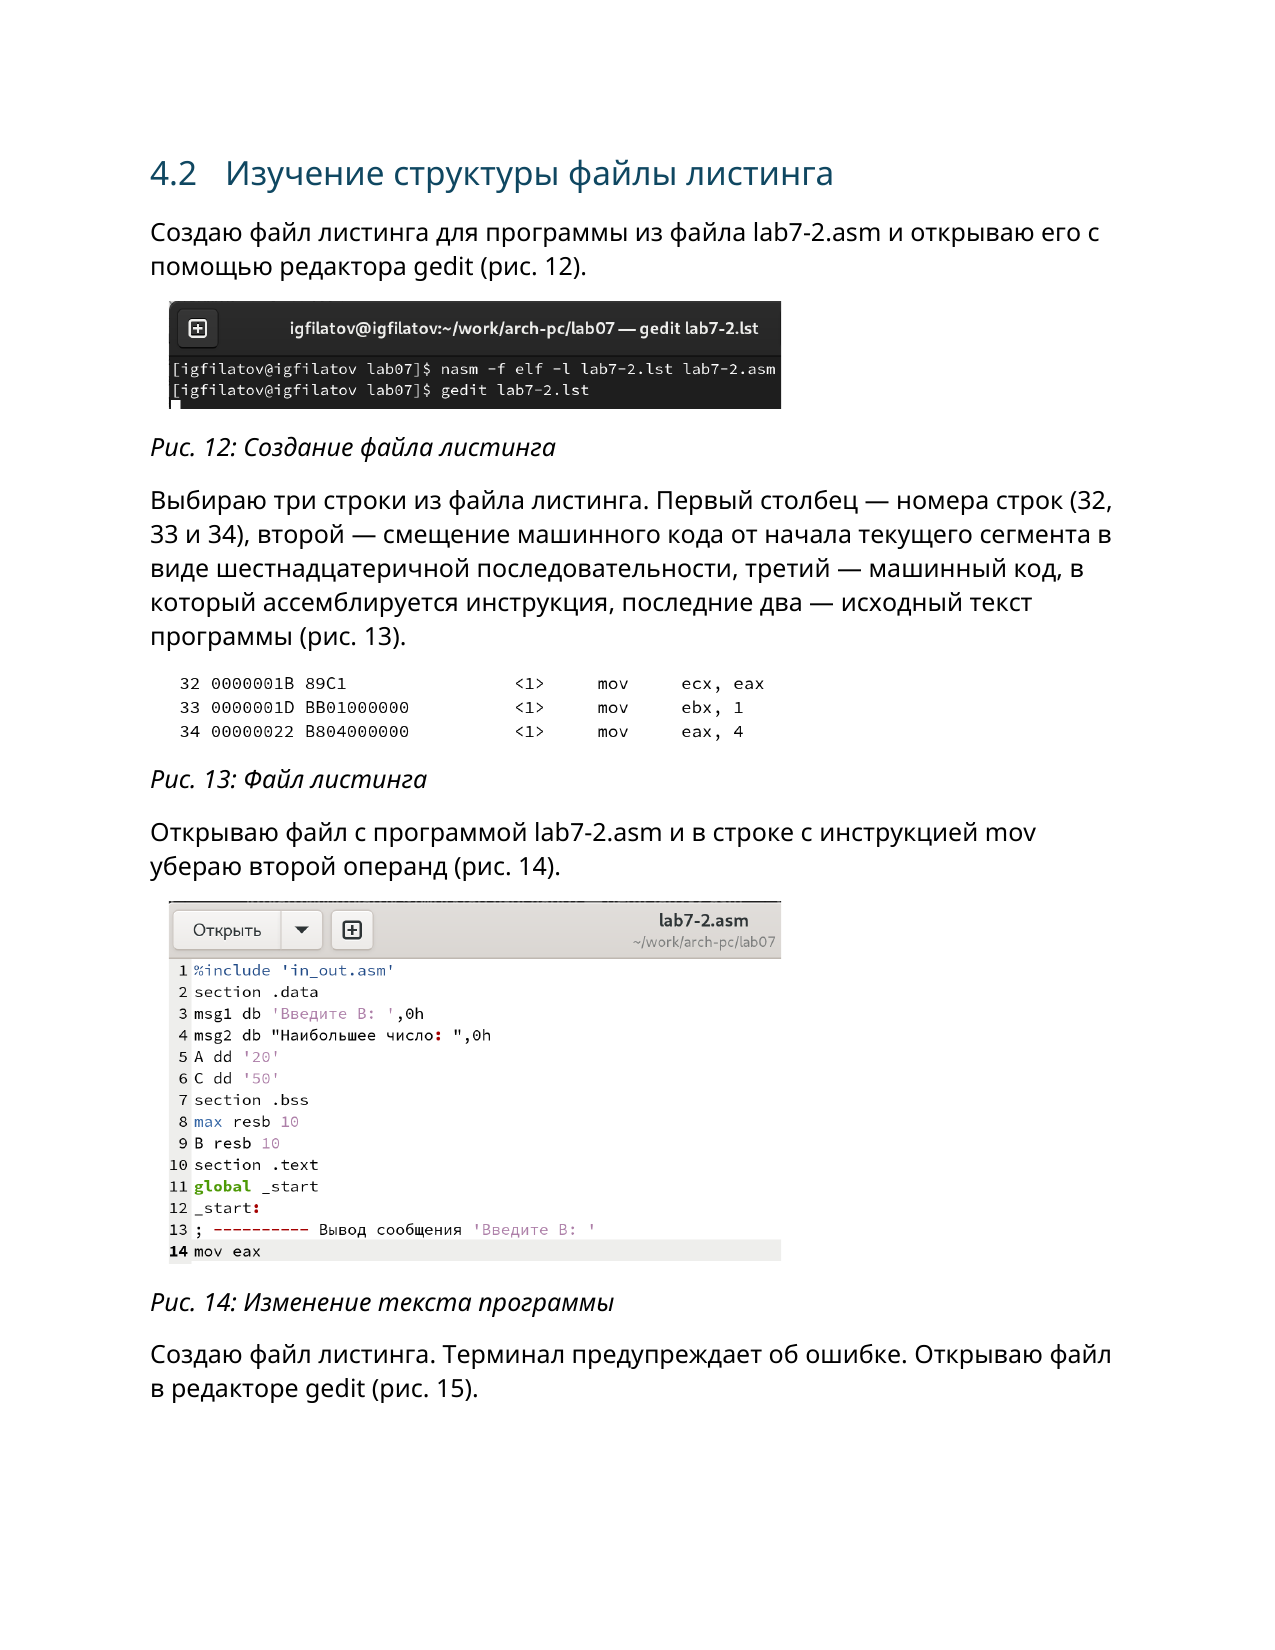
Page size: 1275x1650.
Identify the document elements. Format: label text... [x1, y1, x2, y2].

picture [168, 671, 782, 742]
picture [168, 301, 782, 409]
text Создаю файл листинга. Терминал предупреждает об ошибке. Открываю файл в редакторе gedit (рис. 15). [150, 1337, 1125, 1405]
text Рис. 12: Создание файла листинга [150, 430, 1125, 464]
subtitle 4.2 Изучение структуры файлы листинга [150, 150, 1125, 195]
text Рис. 14: Изменение текста программы [150, 1284, 1125, 1318]
text Создаю файл листинга для программы из файла lab7-2.asm и открываю его с помощью редактора gedit (рис. 12). [150, 214, 1125, 282]
text Рис. 13: Файл листинга [150, 762, 1125, 796]
picture [168, 901, 782, 1264]
text Выбираю три строки из файла листинга. Первый столбец — номера строк (32, 33 и 34), второй — смещение машинного кода от начала текущего сегмента в виде шестнадцатеричной последовательности, третий — машинный код, в который ассемблируется инструкция, последние два — исходный текст программы (рис. 13). [150, 482, 1125, 653]
text Открываю файл с программой lab7-2.asm и в строке с инструкцией mov убераю второй операнд (рис. 14). [150, 815, 1125, 883]
